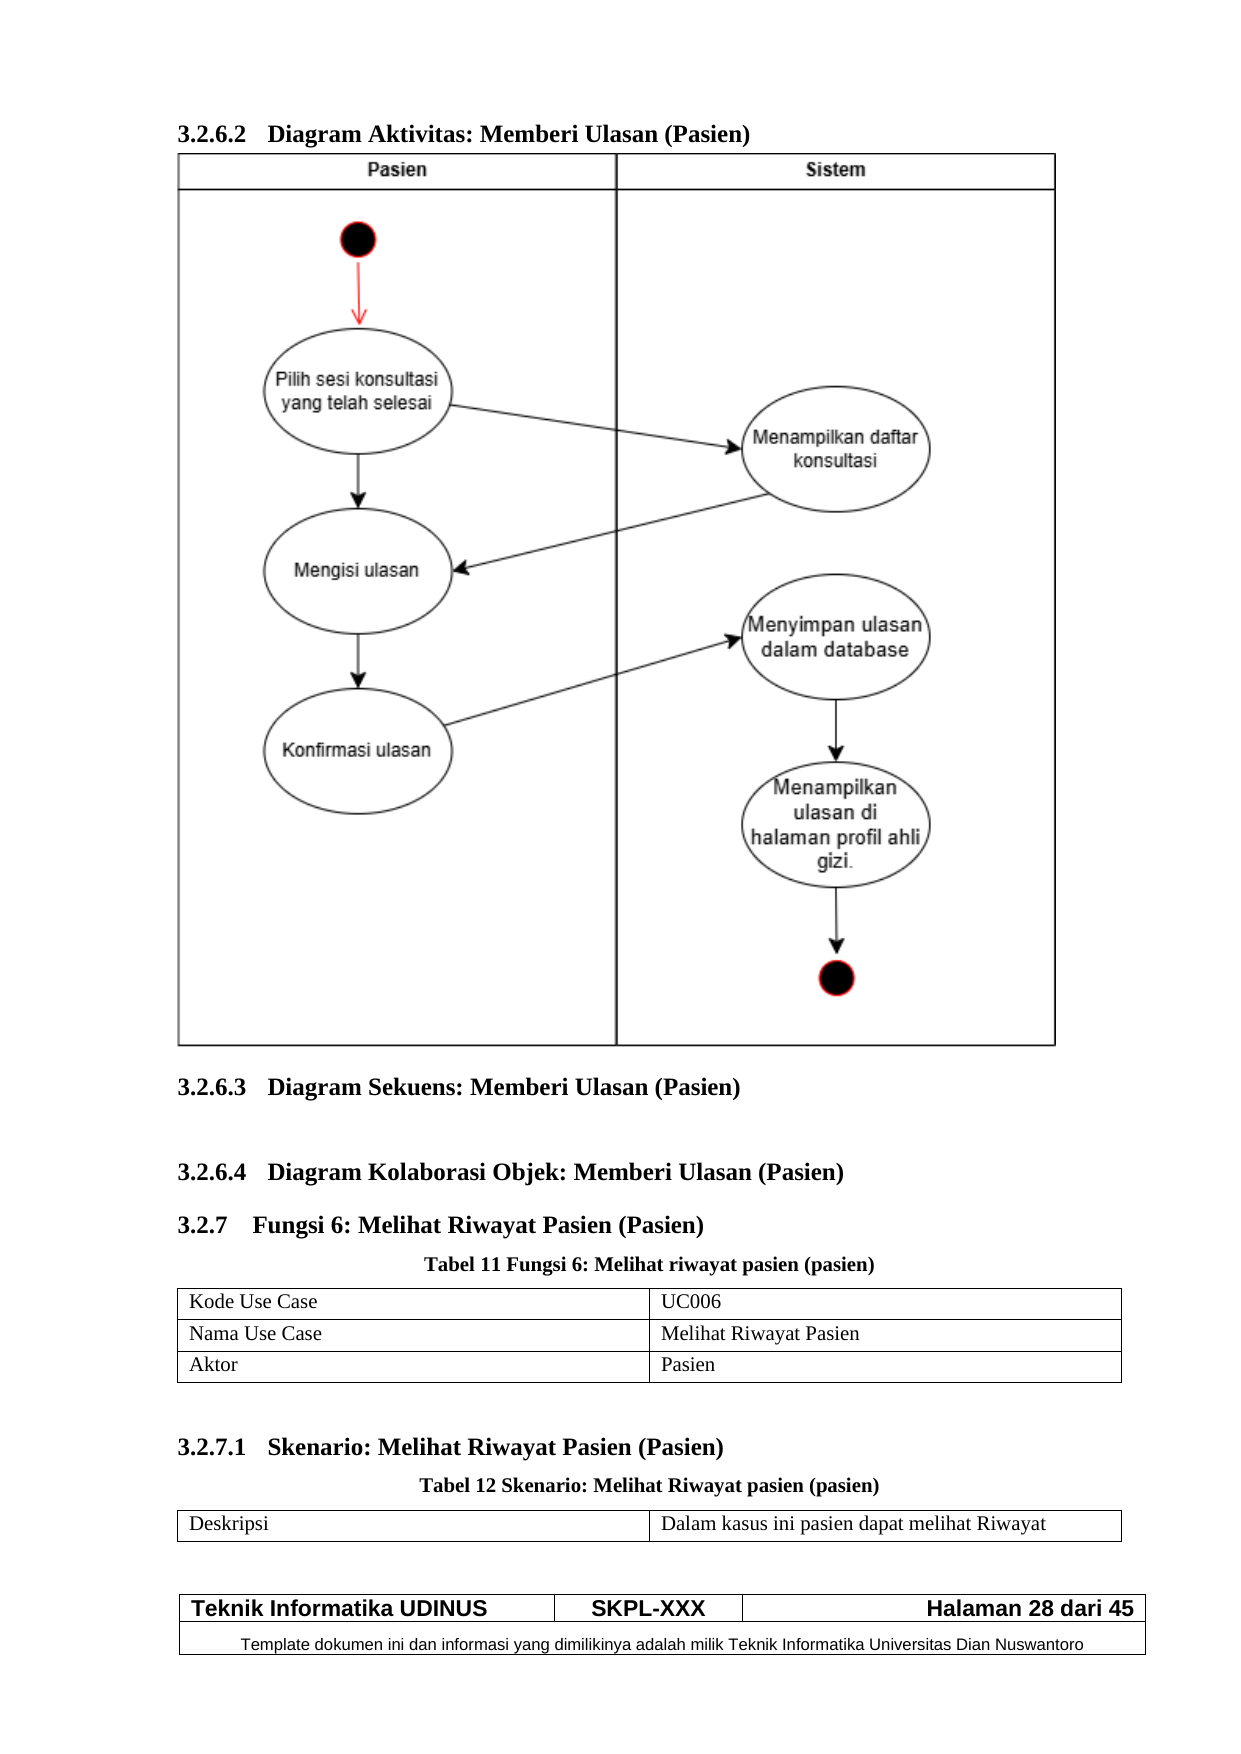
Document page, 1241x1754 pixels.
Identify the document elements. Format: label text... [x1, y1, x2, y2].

subtitle Fungsi 6: Melihat Riwayat Pasien (Pasien) [177, 1210, 1121, 1239]
picture [177, 153, 1056, 1048]
subtitle Skenario: Melihat Riwayat Pasien (Pasien) [177, 1432, 1121, 1461]
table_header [650, 1511, 1121, 1541]
table_cell Pasien [650, 1352, 1121, 1382]
subtitle Diagram Aktivitas: Memberi Ulasan (Pasien) [177, 119, 1121, 147]
table_header UC006 [650, 1289, 1121, 1319]
subtitle Diagram Sekuens: Memberi Ulasan (Pasien) [177, 1072, 1121, 1101]
table_header Deskripsi [178, 1511, 649, 1541]
table_cell Aktor [178, 1352, 649, 1382]
text Tabel 11 Fungsi 6: Melihat riwayat pasien (pasien) [177, 1252, 1121, 1276]
table_header Kode Use Case [178, 1289, 649, 1319]
text Tabel 12 Skenario: Melihat Riwayat pasien (pasien) [177, 1473, 1121, 1497]
subtitle Diagram Kolaborasi Objek: Memberi Ulasan (Pasien) [177, 1157, 1121, 1185]
table_cell Melihat Riwayat Pasien [650, 1320, 1121, 1351]
table_cell Nama Use Case [178, 1320, 649, 1351]
